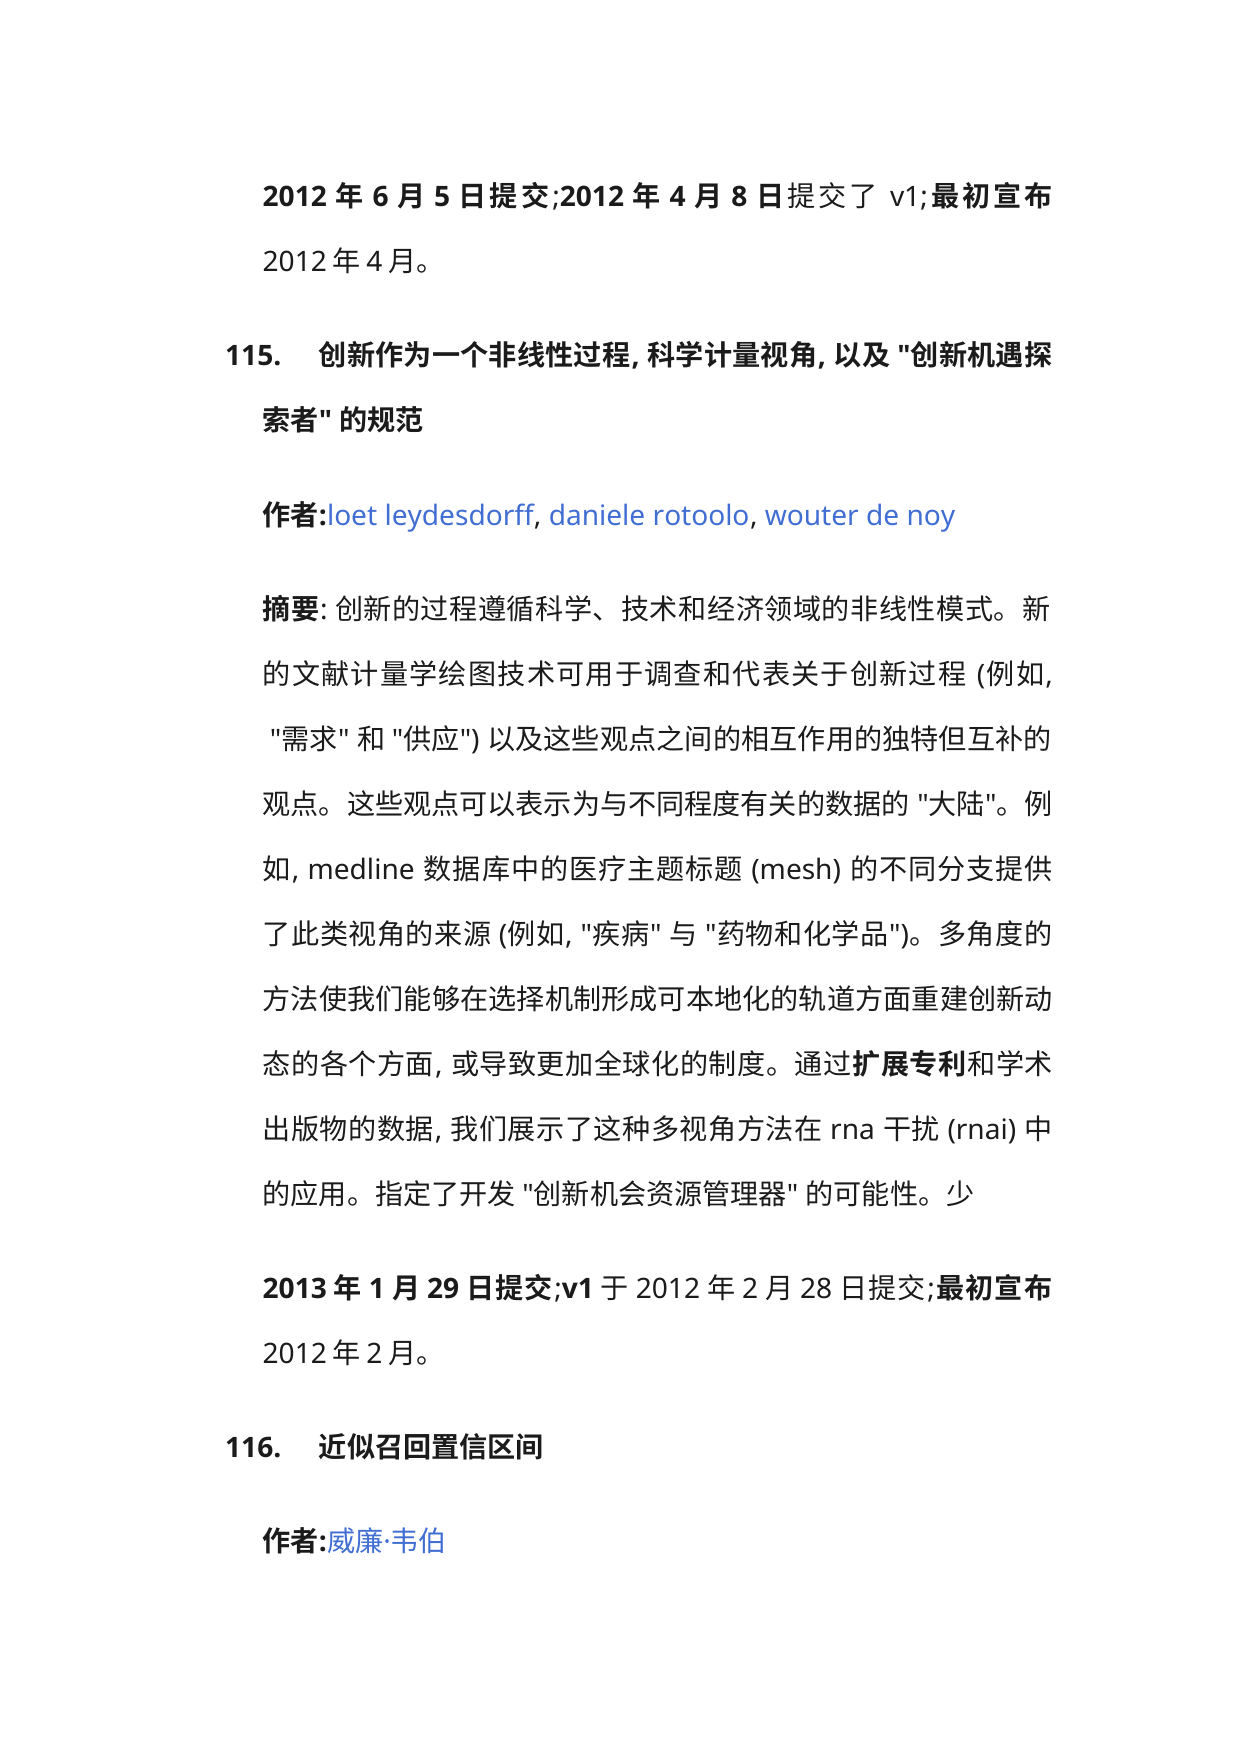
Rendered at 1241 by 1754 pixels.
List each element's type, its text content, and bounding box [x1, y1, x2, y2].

list 创新作为一个非线性过程, 科学计量视角, 以及 "创新机遇探索者" 的规范 [225, 321, 1053, 451]
text 2012年6月5日提交;2012年4月8日提交了 v1;最初宣布2012年4月。 [262, 162, 1053, 292]
text 作者:威廉·韦伯 [262, 1507, 1053, 1572]
text 摘要: 创新的过程遵循科学、技术和经济领域的非线性模式。新的文献计量学绘图技术可用于调查和代表关于创新过程 (例如, "需求" 和 "供应") 以及这些观点之间的相互作用的独特但互补的观点。这些观点可以表示为与不同程度有关的数据的 "大陆"。例如, medline 数据库中的医疗主题标题 (mesh) 的不同分支提供了此类视角的来源 (例如, "疾病" 与 "药物和化学品")。多角度的方法使我们能够在选择机制形成可本地化的轨道方面重建创新动态的各个方面, 或导致更加全球化的制度。通过扩展专利和学术出版物的数据, 我们展示了这种多视角方法在 rna 干扰 (rnai) 中的应用。指定了开发 "创新机会资源管理器" 的可能性。少 [262, 574, 1053, 1224]
text 作者:loet leydesdorff, daniele rotoolo, wouter de noy [262, 480, 1053, 545]
list 近似召回置信区间 [225, 1413, 1053, 1478]
text 2013年1月29日提交;v1于2012年2月28日提交;最初宣布2012年2月。 [262, 1254, 1053, 1384]
